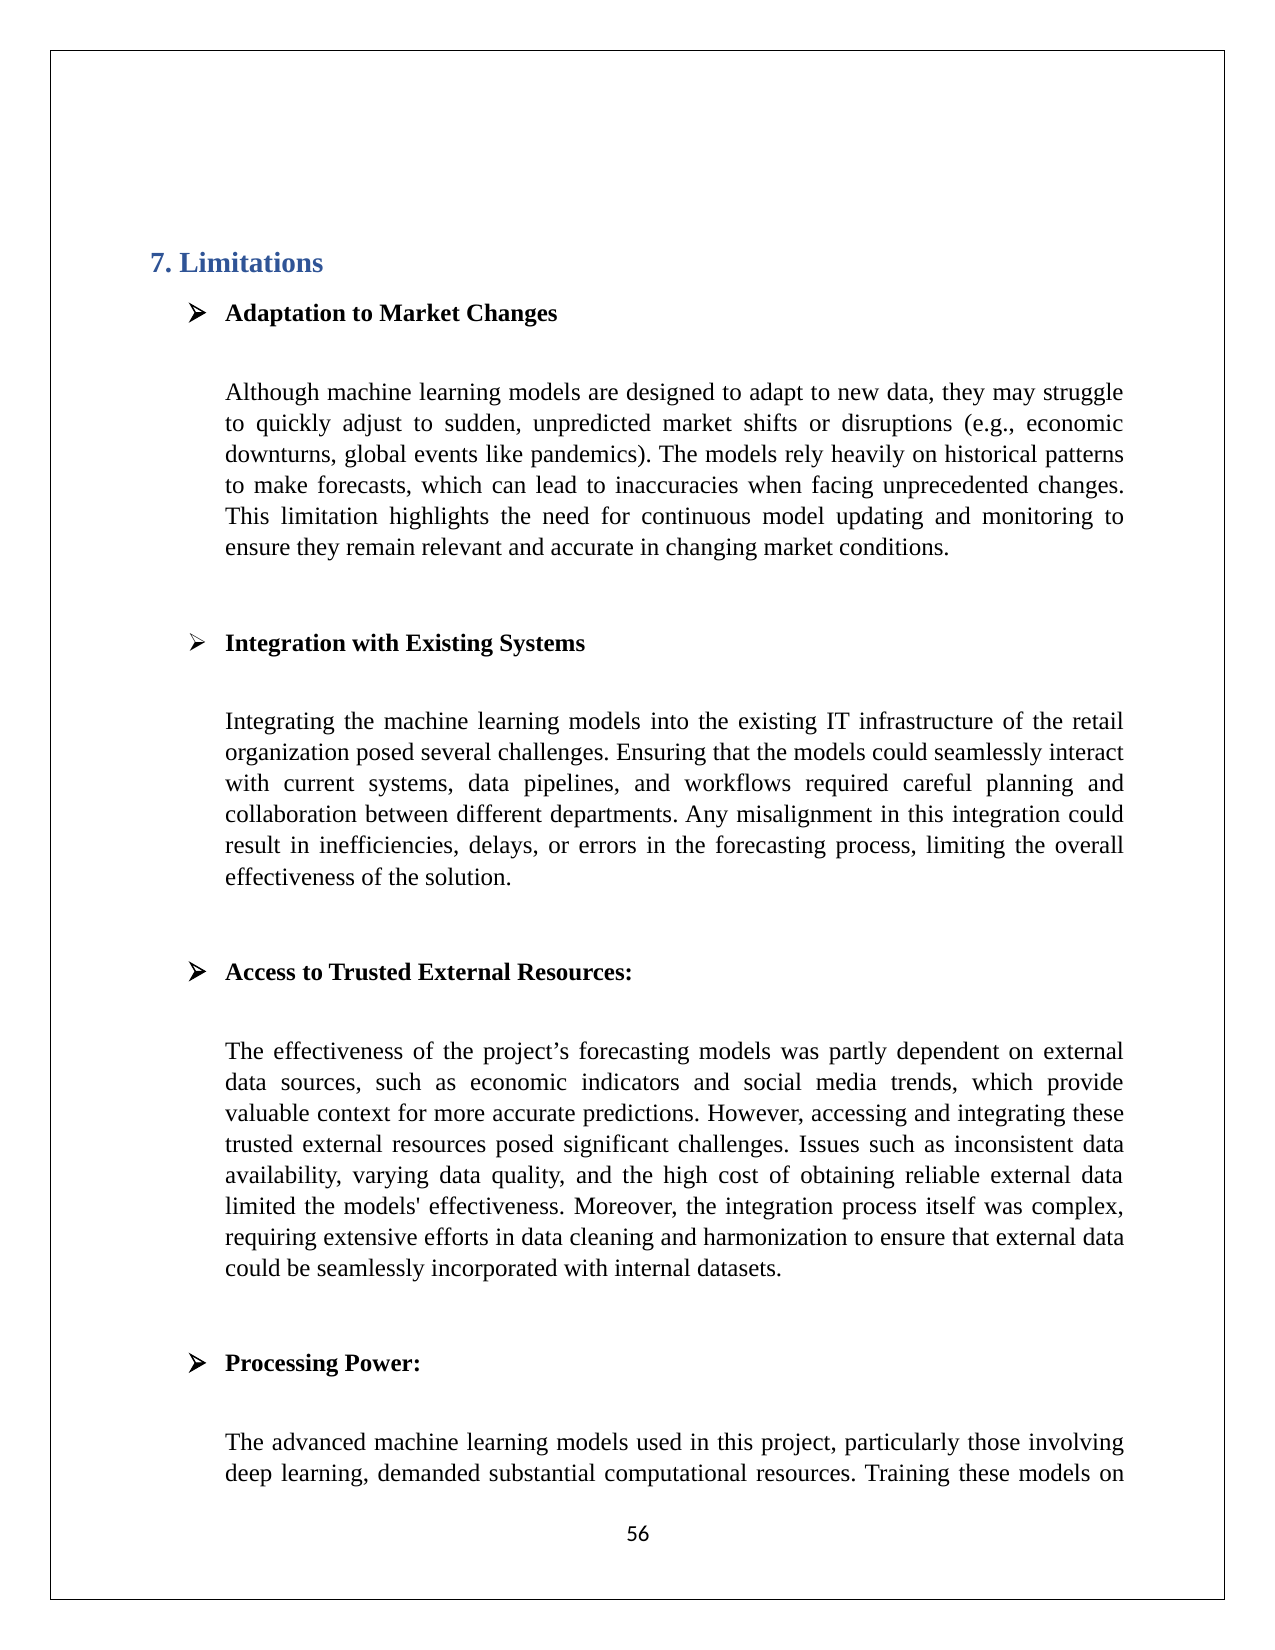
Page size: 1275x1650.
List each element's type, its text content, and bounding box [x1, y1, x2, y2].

list Access to Trusted External Resources: [187, 957, 1125, 986]
text The effectiveness of the project’s forecasting models was partly dependent on external data sources, such as economic indicators and social media trends, which provide valuable context for more accurate predictions. However, accessing and integrating these trusted external resources posed significant challenges. Issues such as inconsistent data availability, varying data quality, and the high cost of obtaining reliable external data limited the models' effectiveness. Moreover, the integration process itself was complex, requiring extensive efforts in data cleaning and harmonization to ensure that external data could be seamlessly incorporated with internal datasets. [225, 1036, 1125, 1282]
list Adaptation to Market Changes [187, 298, 1125, 327]
list Integration with Existing Systems [187, 628, 1125, 656]
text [225, 1427, 1125, 1487]
list Processing Power: [187, 1348, 1125, 1377]
subtitle 7. Limitations [150, 245, 1125, 279]
text Integrating the machine learning models into the existing IT infrastructure of the retail organization posed several challenges. Ensuring that the models could seamlessly interact with current systems, data pipelines, and workflows required careful planning and collaboration between different departments. Any misalignment in this integration could result in inefficiencies, delays, or errors in the forecasting process, limiting the overall effectiveness of the solution. [225, 706, 1125, 890]
text Although machine learning models are designed to adapt to new data, they may struggle to quickly adjust to sudden, unpredicted market shifts or disruptions (e.g., economic downturns, global events like pandemics). The models rely heavily on historical patterns to make forecasts, which can lead to inaccuracies when facing unprecedented changes. This limitation highlights the need for continuous model updating and monitoring to ensure they remain relevant and accurate in changing market conditions. [225, 377, 1125, 561]
